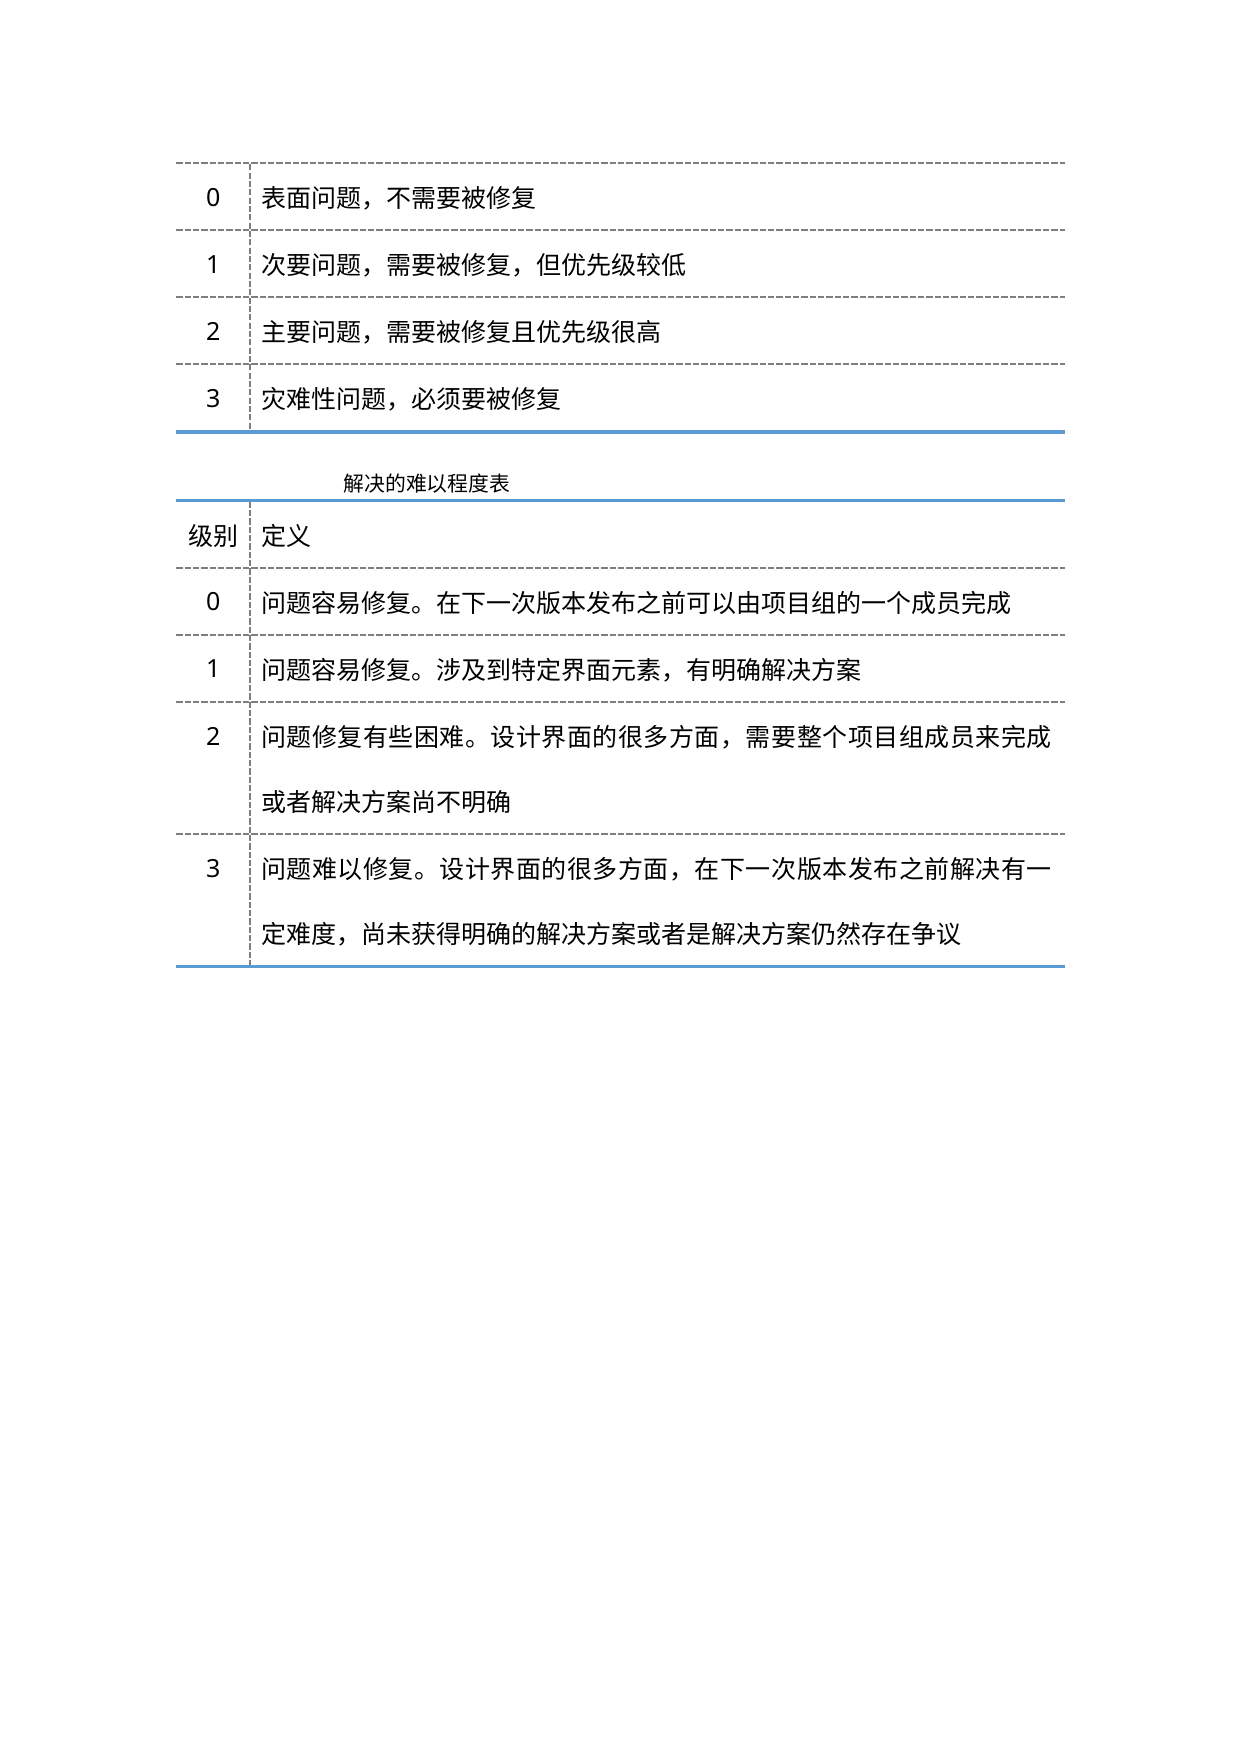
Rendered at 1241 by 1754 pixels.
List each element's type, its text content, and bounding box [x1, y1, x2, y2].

table_cell 0 [176, 567, 250, 634]
table_cell 1 [176, 634, 250, 701]
table_cell 3 [176, 833, 250, 965]
table_cell 灾难性问题，必须要被修复 [250, 363, 1064, 430]
table_header 级别 [176, 502, 250, 567]
table_cell 3 [176, 363, 250, 430]
list 解决的难以程度表 [187, 466, 1053, 498]
table_cell 2 [176, 701, 250, 833]
table_cell 主要问题，需要被修复且优先级很高 [250, 296, 1064, 363]
table_cell 问题容易修复。在下一次版本发布之前可以由项目组的一个成员完成 [250, 567, 1064, 634]
table_cell 表面问题，不需要被修复 [250, 162, 1064, 229]
table_cell 次要问题，需要被修复，但优先级较低 [250, 229, 1064, 296]
table_cell 1 [176, 229, 250, 296]
table_cell 0 [176, 162, 250, 229]
table_cell 问题修复有些困难。设计界面的很多方面，需要整个项目组成员来完成或者解决方案尚不明确 [250, 701, 1064, 833]
table_cell 2 [176, 296, 250, 363]
table_header 定义 [250, 502, 1064, 567]
table_cell 问题难以修复。设计界面的很多方面，在下一次版本发布之前解决有一定难度，尚未获得明确的解决方案或者是解决方案仍然存在争议 [250, 833, 1064, 965]
table_cell 问题容易修复。涉及到特定界面元素，有明确解决方案 [250, 634, 1064, 701]
